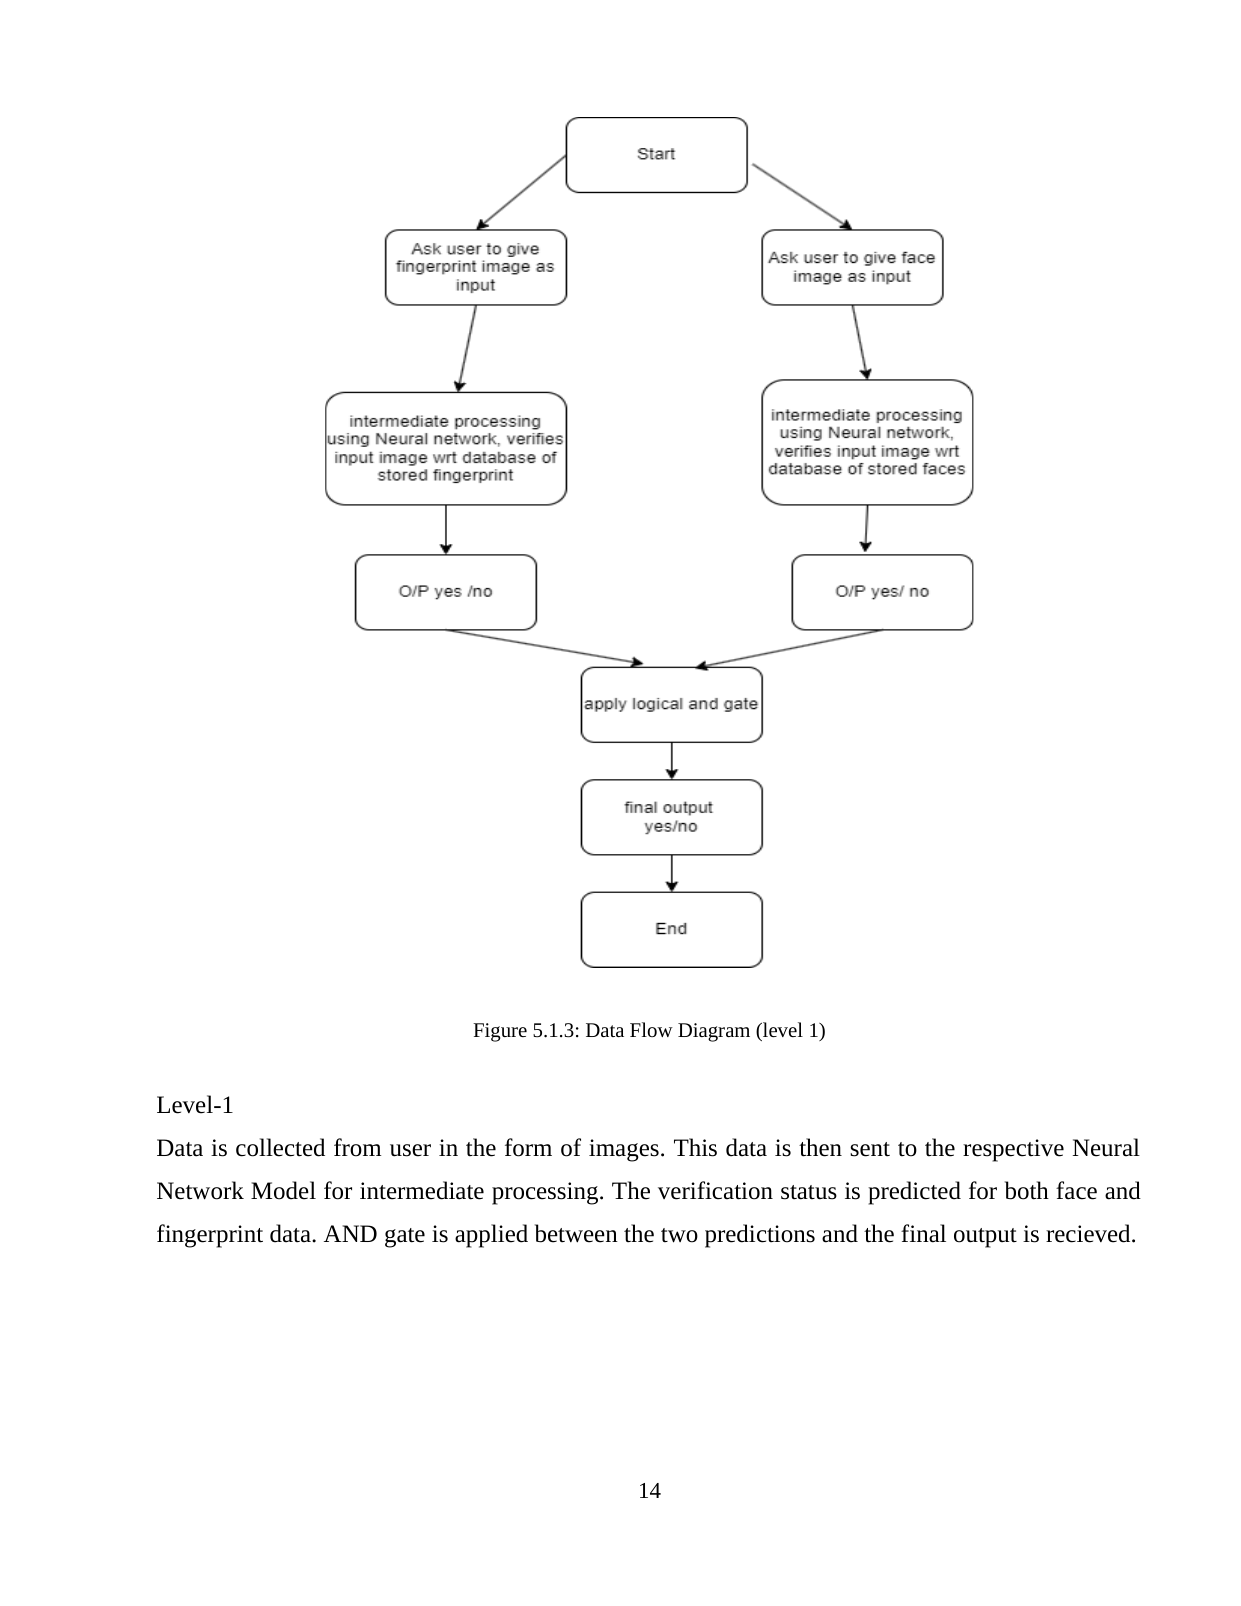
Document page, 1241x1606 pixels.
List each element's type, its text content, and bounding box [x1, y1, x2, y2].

text Data is collected from user in the form of images. This data is then sent to the respective Neural Network Model for intermediate processing. The verification status is predicted for both face and fingerprint data. AND gate is applied between the two predictions and the final output is recieved. [156, 1133, 1142, 1248]
text Figure 5.1.3: Data Flow Diagram (level 1) [156, 1018, 1142, 1042]
picture [325, 117, 974, 968]
text Level-1 [156, 1090, 1142, 1118]
